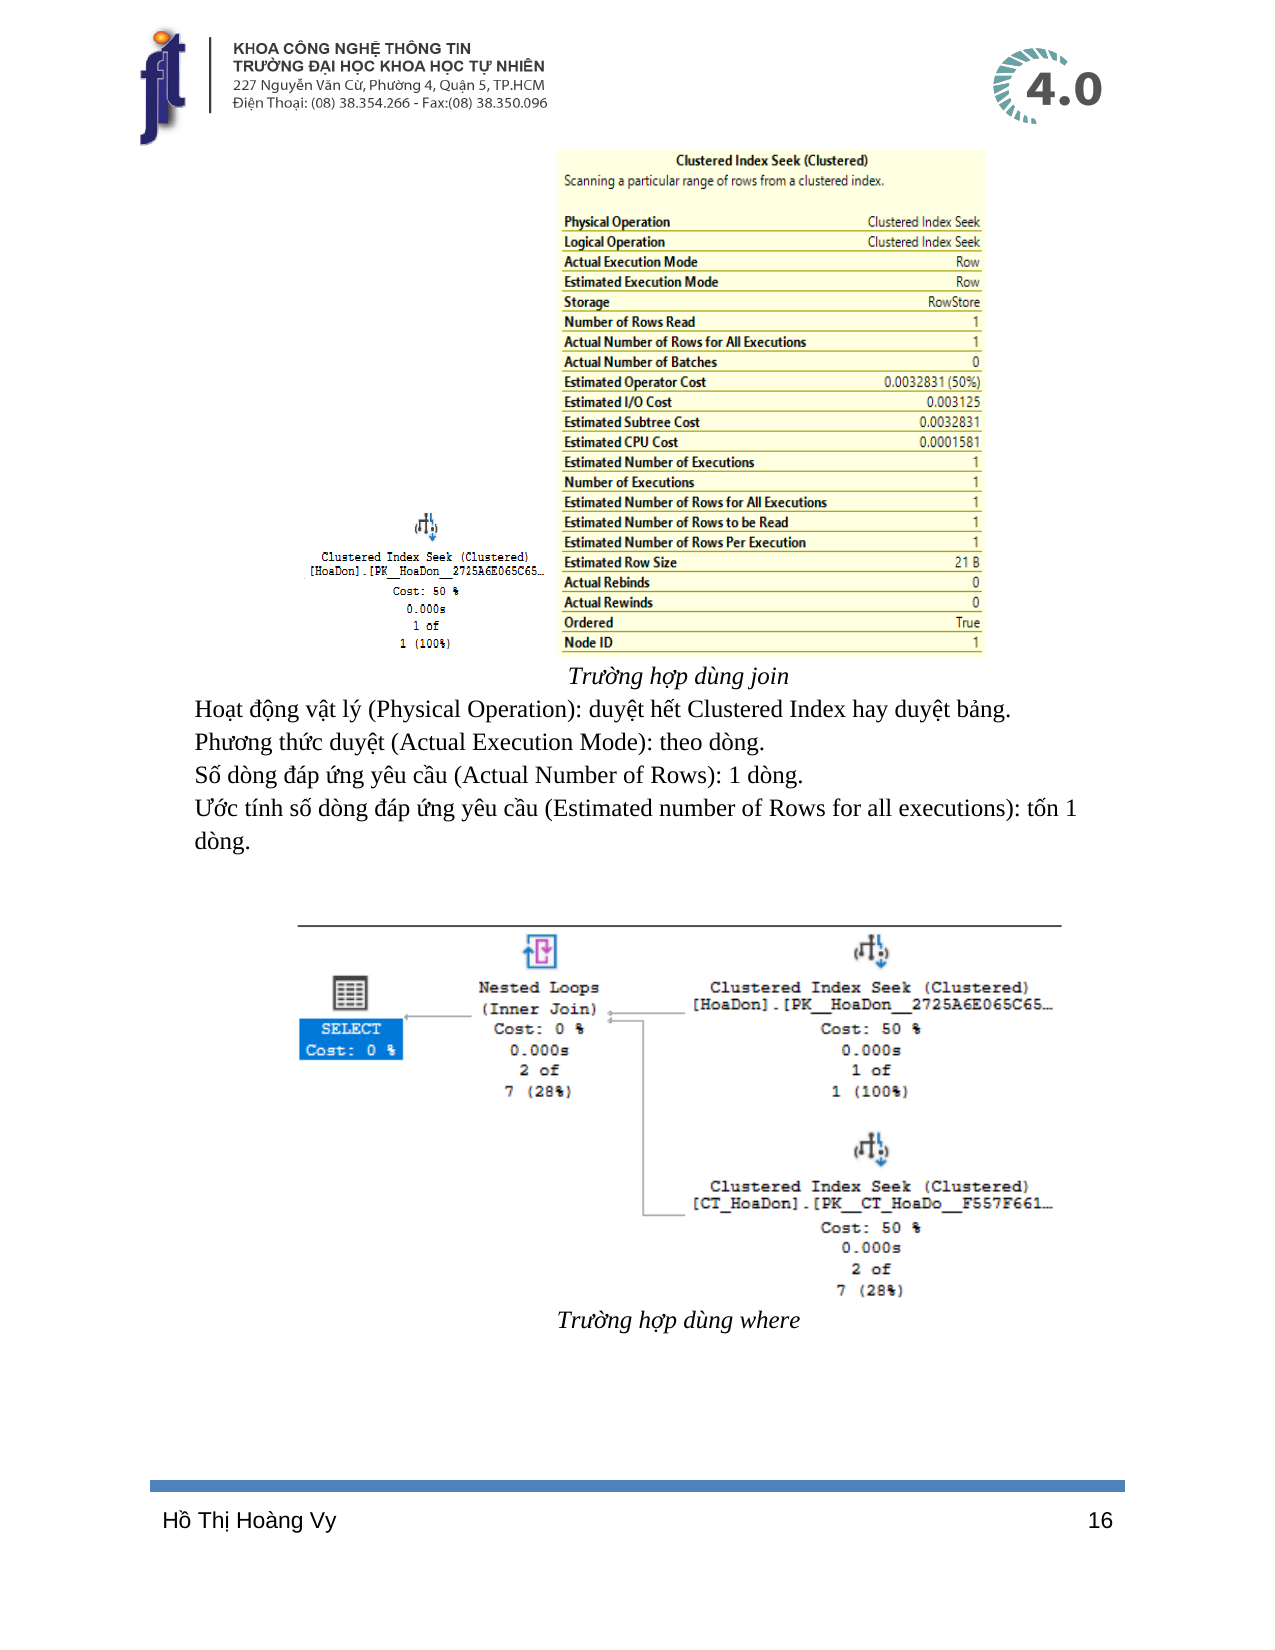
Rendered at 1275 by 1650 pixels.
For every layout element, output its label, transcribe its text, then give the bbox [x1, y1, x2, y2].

list Số dòng đáp ứng yêu cầu (Actual Number of Rows): 1 dòng. [194, 760, 1125, 789]
list Hoạt động vật lý (Physical Operation): duyệt hết Clustered Index hay duyệt bảng. [194, 694, 1125, 723]
list Trường hợp dùng where [232, 1305, 1125, 1334]
picture [117, 21, 986, 657]
picture [985, 41, 1108, 127]
picture [295, 925, 1062, 1302]
picture [304, 507, 552, 657]
list Ước tính số dòng đáp ứng yêu cầu (Estimated number of Rows for all executions): tốn 1 dòng. [194, 793, 1125, 855]
list Trường hợp dùng join [232, 661, 1125, 689]
list Phương thức duyệt (Actual Execution Mode): theo dòng. [194, 727, 1125, 756]
